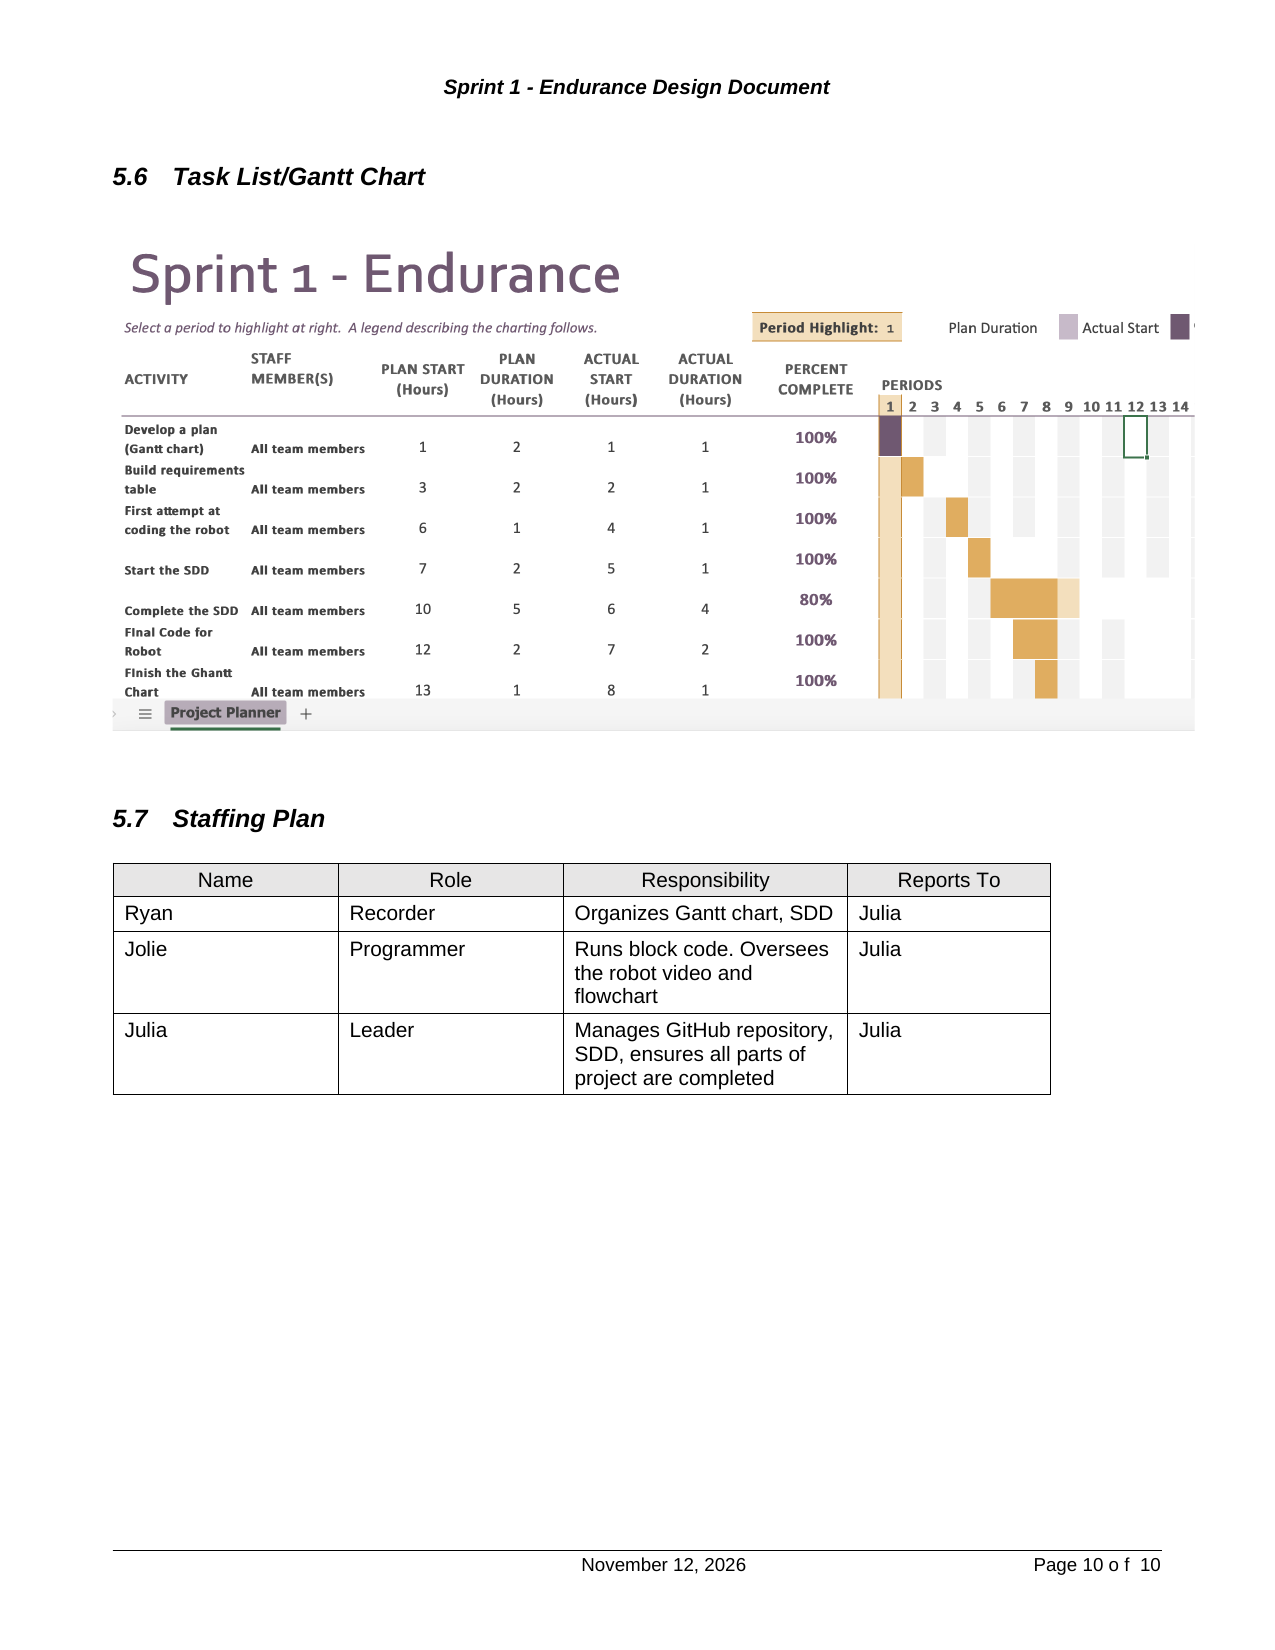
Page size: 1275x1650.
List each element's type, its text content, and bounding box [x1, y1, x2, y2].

table_header Responsibility [564, 864, 847, 896]
table_header Role [339, 864, 563, 896]
table_cell Julia [848, 932, 1050, 1012]
table_cell Julia [848, 1014, 1050, 1094]
table_cell Programmer [339, 932, 563, 1012]
picture [112, 244, 1195, 731]
table_cell Ryan [114, 897, 338, 931]
table_header Name [114, 864, 338, 896]
table_cell Manages GitHub repository, SDD, ensures all parts of project are completed [564, 1014, 847, 1094]
table_cell Recorder [339, 897, 563, 931]
table_cell Jolie [114, 932, 338, 1012]
table_cell Leader [339, 1014, 563, 1094]
subtitle Task List/Gantt Chart [112, 161, 1162, 190]
table_cell Organizes Gantt chart, SDD [564, 897, 847, 931]
table_cell Runs block code. Oversees the robot video and flowchart [564, 932, 847, 1012]
subtitle Staffing Plan [112, 804, 1162, 832]
table_cell Julia [114, 1014, 338, 1094]
table_cell Julia [848, 897, 1050, 931]
table_header Reports To [848, 864, 1050, 896]
